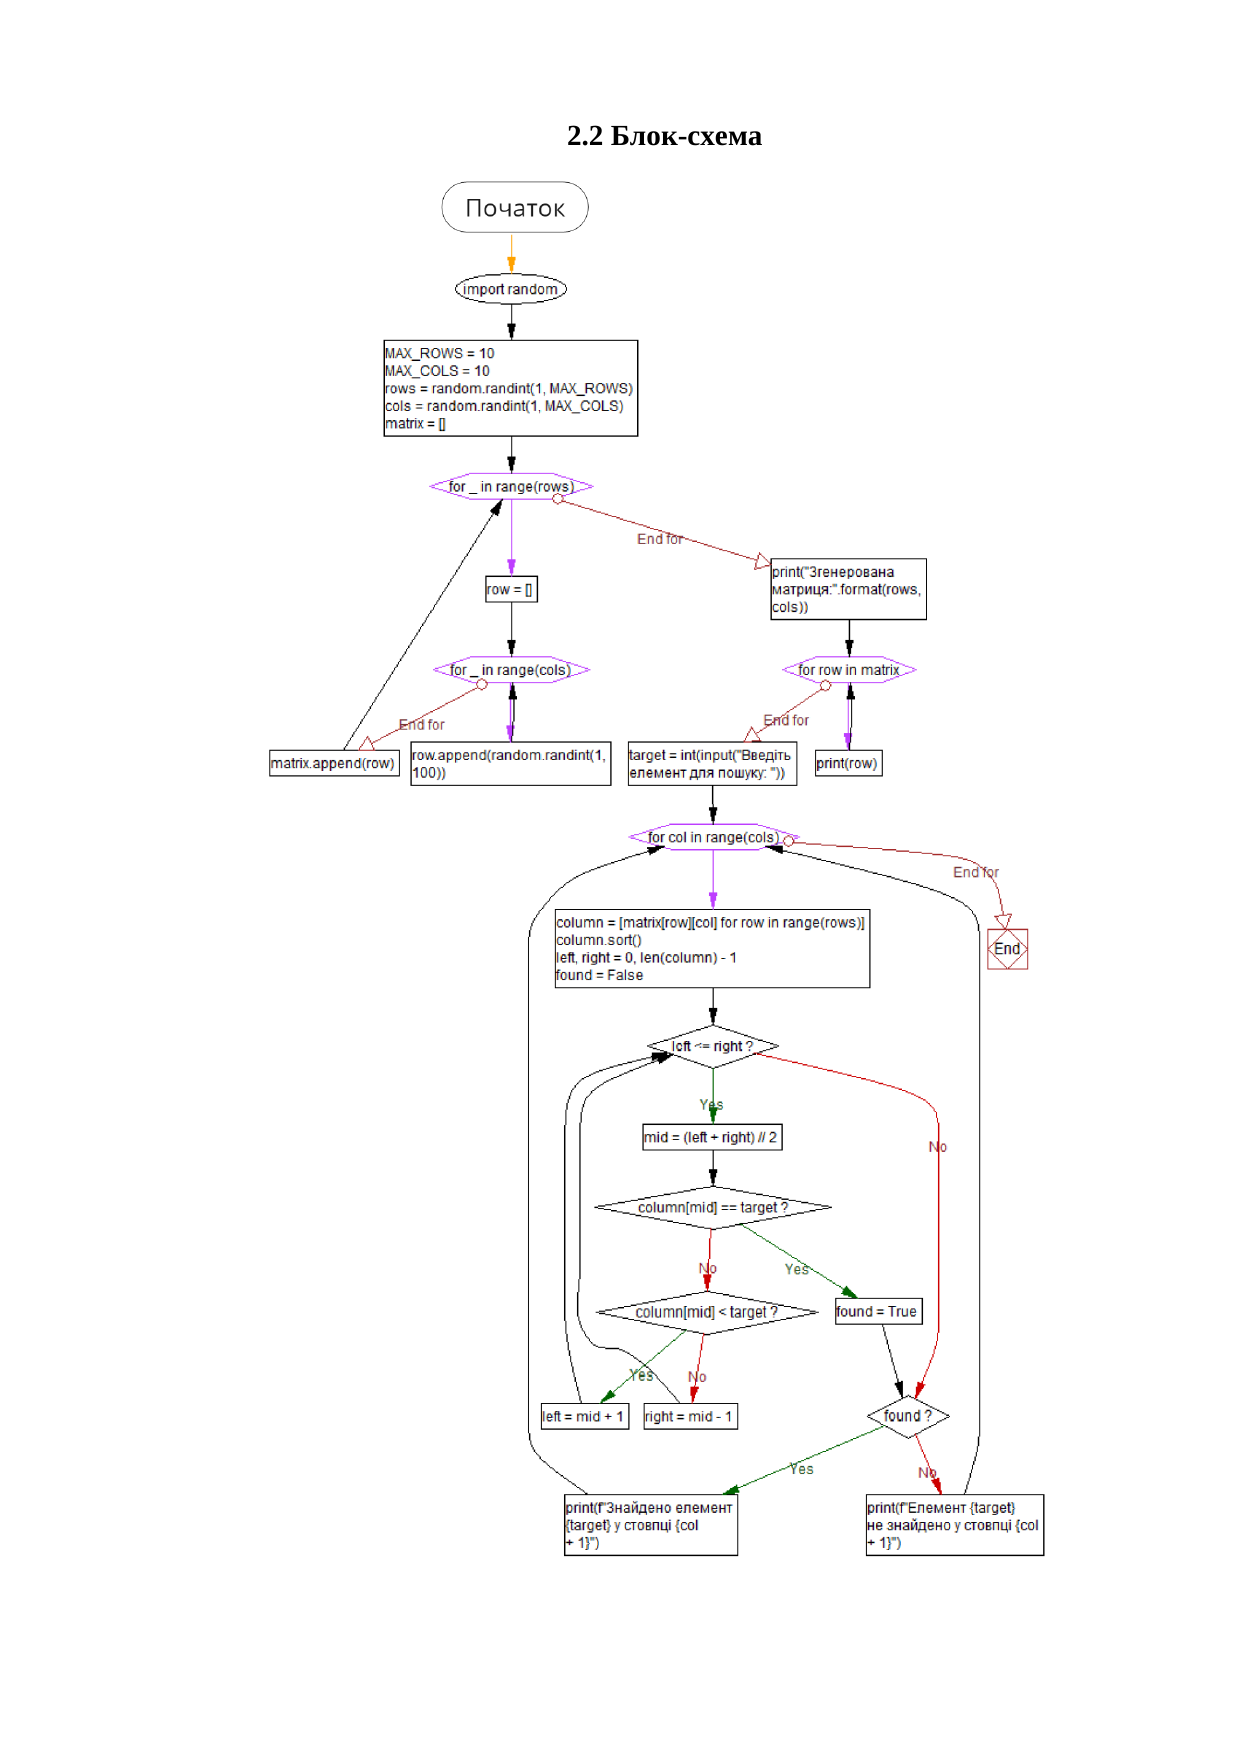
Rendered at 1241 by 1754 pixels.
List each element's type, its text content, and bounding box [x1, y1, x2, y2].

picture [253, 166, 1076, 1618]
subtitle 2.2 Блок-схема [177, 118, 1152, 152]
